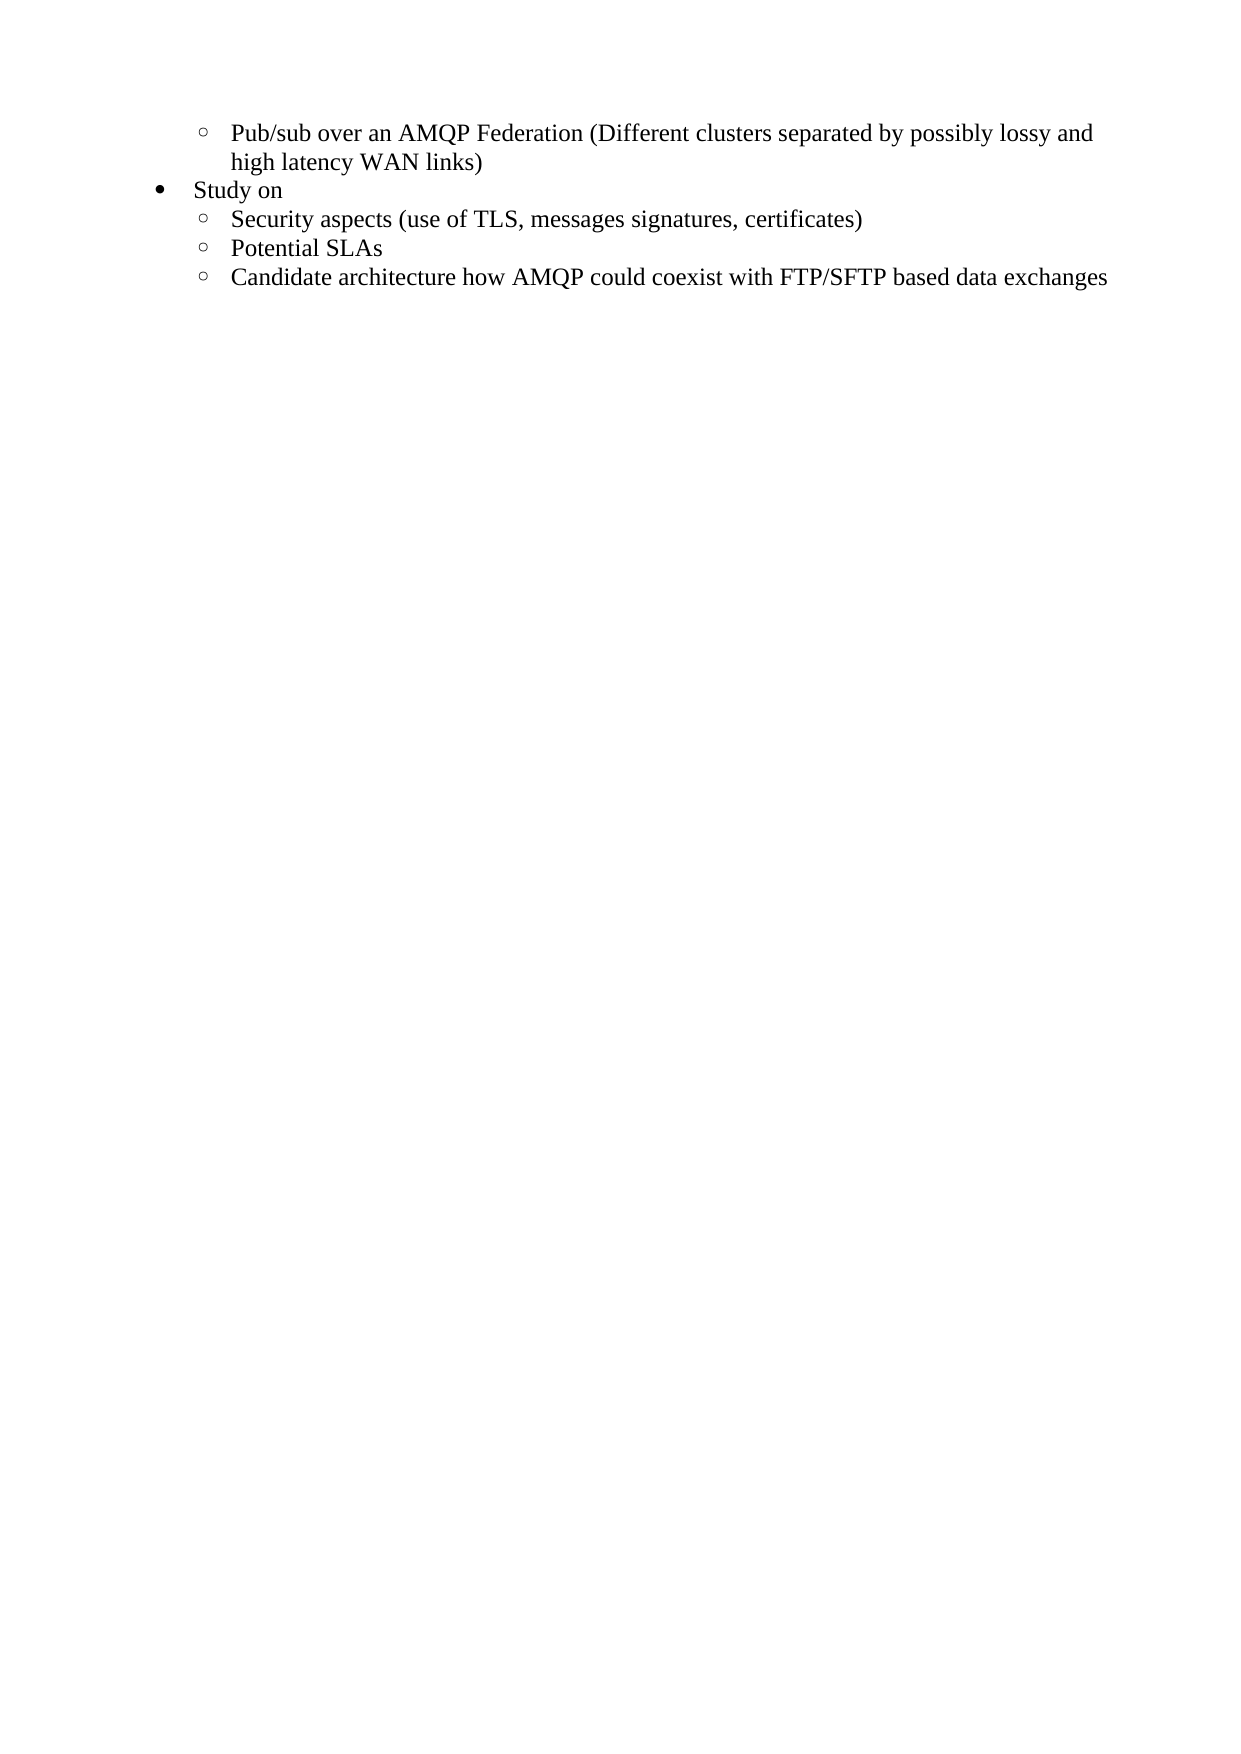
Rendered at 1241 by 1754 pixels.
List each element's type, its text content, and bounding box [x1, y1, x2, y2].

list Pub/sub over an AMQP Federation (Different clusters separated by possibly lossy and high latency WAN links) [193, 118, 1122, 176]
list Potential SLAs [193, 233, 1122, 262]
list Candidate architecture how AMQP could coexist with FTP/SFTP based data exchanges [193, 262, 1122, 291]
list Security aspects (use of TLS, messages signatures, certificates) [193, 204, 1122, 233]
list Study on [156, 176, 1122, 204]
